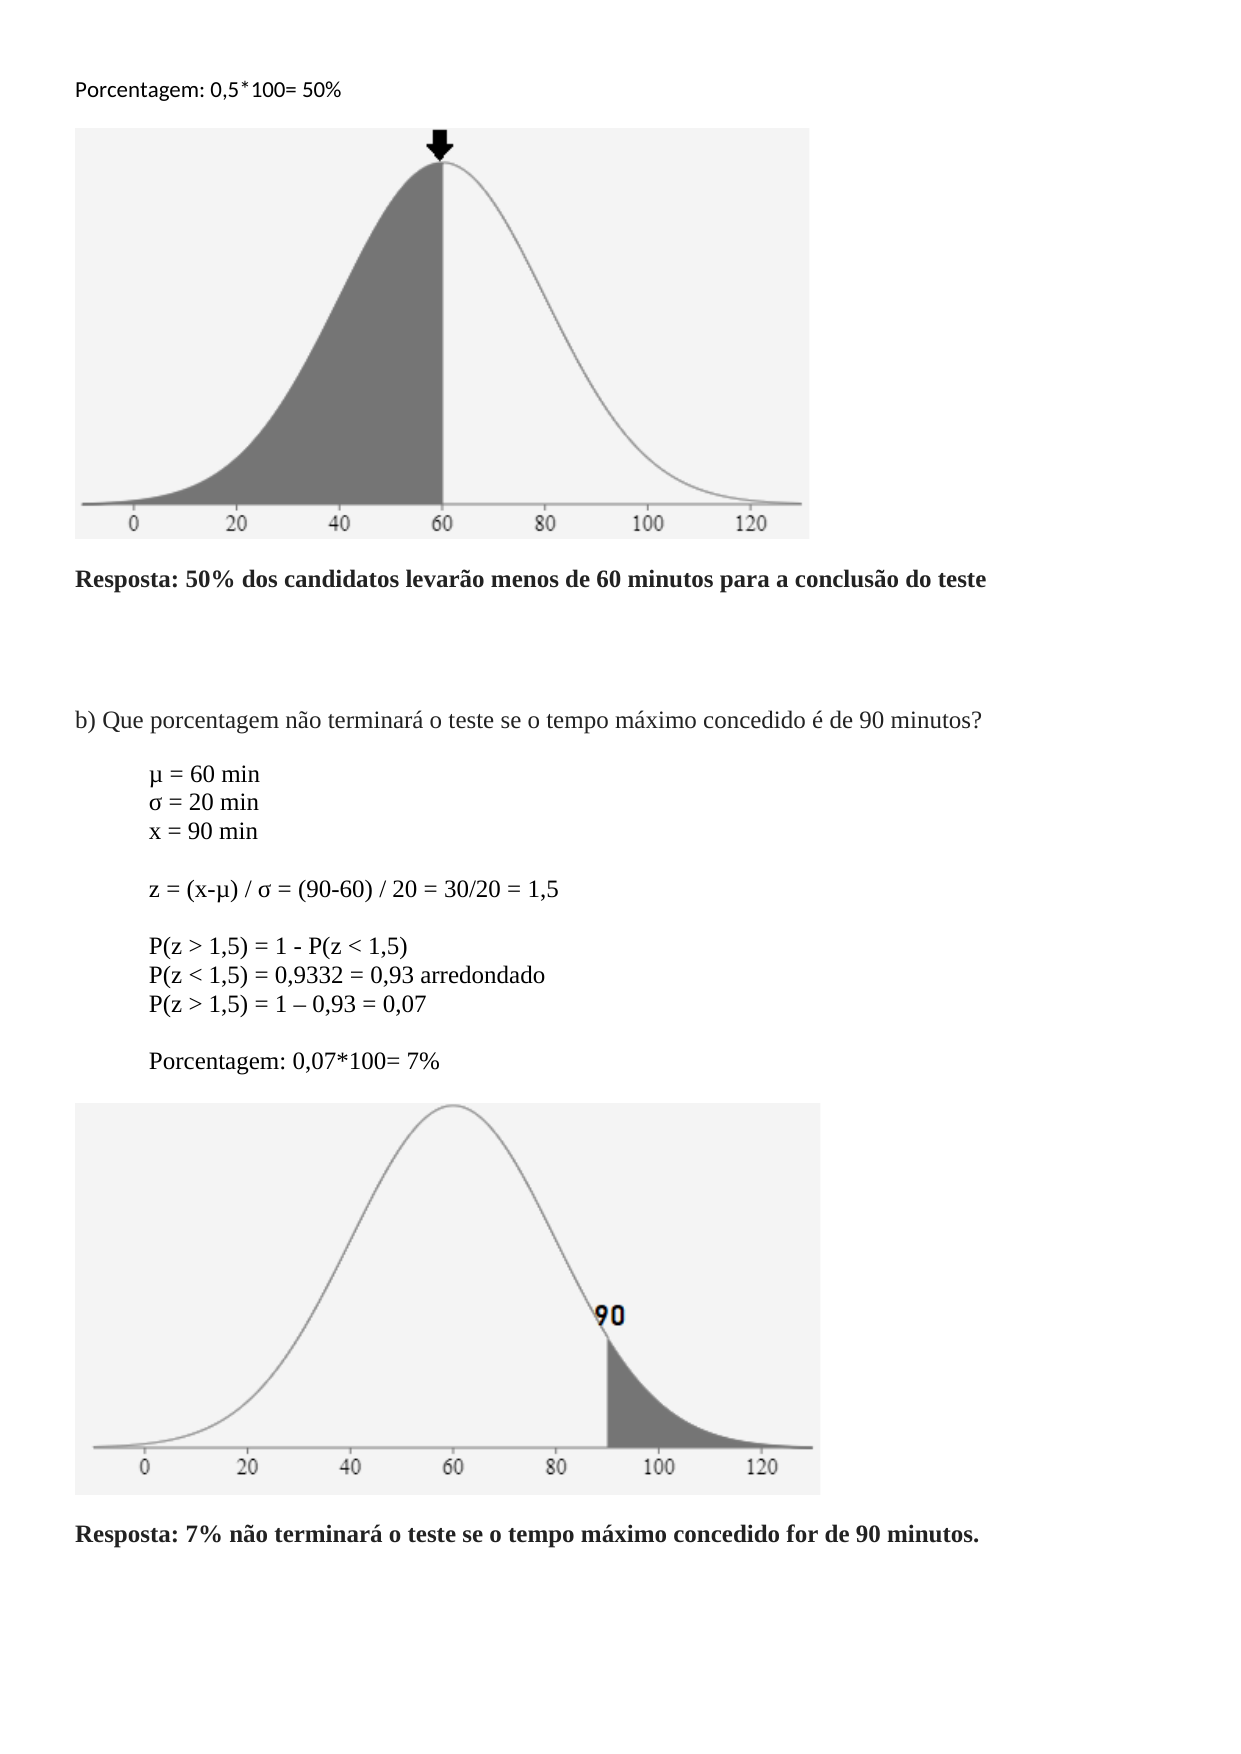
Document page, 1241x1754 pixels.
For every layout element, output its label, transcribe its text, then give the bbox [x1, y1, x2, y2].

text Porcentagem: 0,5*100= 50% [75, 75, 1165, 103]
picture [75, 1103, 821, 1495]
text P(z > 1,5) = 1 - P(z < 1,5) [75, 931, 1165, 960]
text b) Que porcentagem não terminará o teste se o tempo máximo concedido é de 90 minutos? [75, 672, 1165, 733]
text x = 90 min [112, 816, 1165, 845]
text Porcentagem: 0,07*100= 7% [75, 1046, 1165, 1075]
text σ = 20 min [112, 787, 1165, 816]
text z = (x-µ) / σ = (90-60) / 20 = 30/20 = 1,5 [75, 874, 1165, 902]
text Resposta: 7% não terminará o teste se o tempo máximo concedido for de 90 minutos. [75, 1519, 1165, 1548]
text P(z > 1,5) = 1 – 0,93 = 0,07 [75, 989, 1165, 1017]
text Resposta: 50% dos candidatos levarão menos de 60 minutos para a conclusão do teste [75, 564, 1165, 593]
text P(z < 1,5) = 0,9332 = 0,93 arredondado [75, 960, 1165, 989]
picture [75, 128, 810, 539]
text µ = 60 min [112, 759, 1165, 787]
